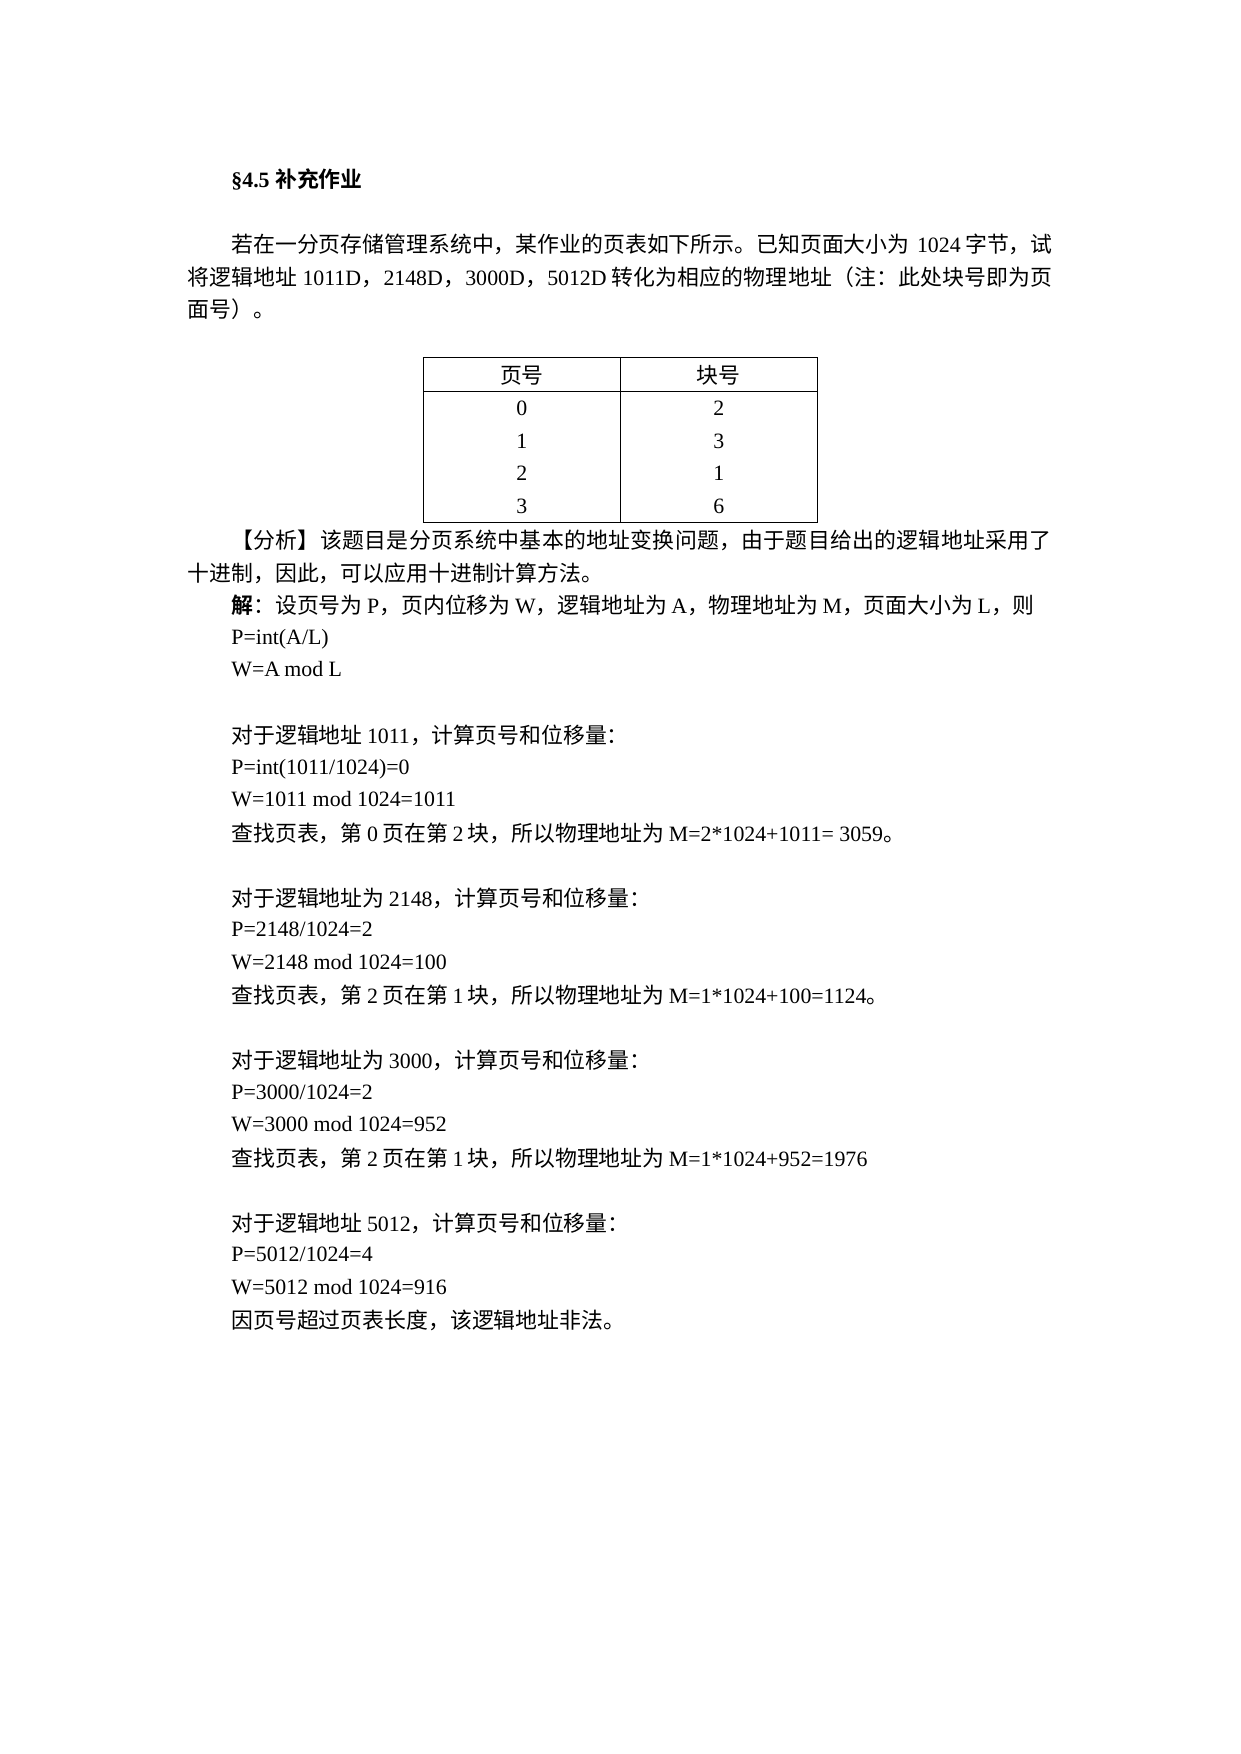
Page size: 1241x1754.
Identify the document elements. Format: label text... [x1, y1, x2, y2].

text 因页号超过页表长度，该逻辑地址非法。 [231, 1303, 1053, 1335]
text §4.5 补充作业 [187, 162, 1053, 194]
text 查找页表，第0页在第2块，所以物理地址为M=2*1024+1011= 3059。 [187, 815, 1053, 848]
text 若在一分页存储管理系统中，某作业的页表如下所示。已知页面大小为1024字节，试将逻辑地址1011D，2148D，3000D，5012D转化为相应的物理地址（注：此处块号即为页面号）。 [187, 227, 1053, 324]
table_header 块号 [621, 358, 817, 391]
text 对于逻辑地址1011，计算页号和位移量： [187, 718, 1053, 750]
text W=5012 mod 1024=916 [187, 1270, 1053, 1303]
text 对于逻辑地址为3000，计算页号和位移量： [187, 1043, 1053, 1075]
text W=3000 mod 1024=952 [187, 1108, 1053, 1140]
table_cell 2 3 1 6 [621, 392, 817, 522]
text P=5012/1024=4 [187, 1238, 1053, 1270]
text 对于逻辑地址5012，计算页号和位移量： [187, 1205, 1053, 1238]
text W=2148 mod 1024=100 [187, 945, 1053, 978]
table_header 页号 [424, 358, 620, 391]
text P=3000/1024=2 [187, 1075, 1053, 1108]
text 对于逻辑地址为2148，计算页号和位移量： [187, 880, 1053, 913]
text 查找页表，第2页在第1块，所以物理地址为M=1*1024+100=1124。 [187, 978, 1053, 1010]
table_cell 0 1 2 3 [424, 392, 620, 522]
text 【分析】该题目是分页系统中基本的地址变换问题，由于题目给出的逻辑地址采用了十进制，因此，可以应用十进制计算方法。 [187, 523, 1053, 588]
text P=int(1011/1024)=0 [187, 750, 1053, 783]
text 解：设页号为P，页内位移为W，逻辑地址为A，物理地址为M，页面大小为L，则 [187, 588, 1053, 620]
text 查找页表，第2页在第1块，所以物理地址为M=1*1024+952=1976 [187, 1140, 1053, 1173]
text W=1011 mod 1024=1011 [187, 783, 1053, 815]
text P=int(A/L) [187, 620, 1053, 653]
text W=A mod L [187, 653, 1053, 685]
text P=2148/1024=2 [187, 913, 1053, 945]
